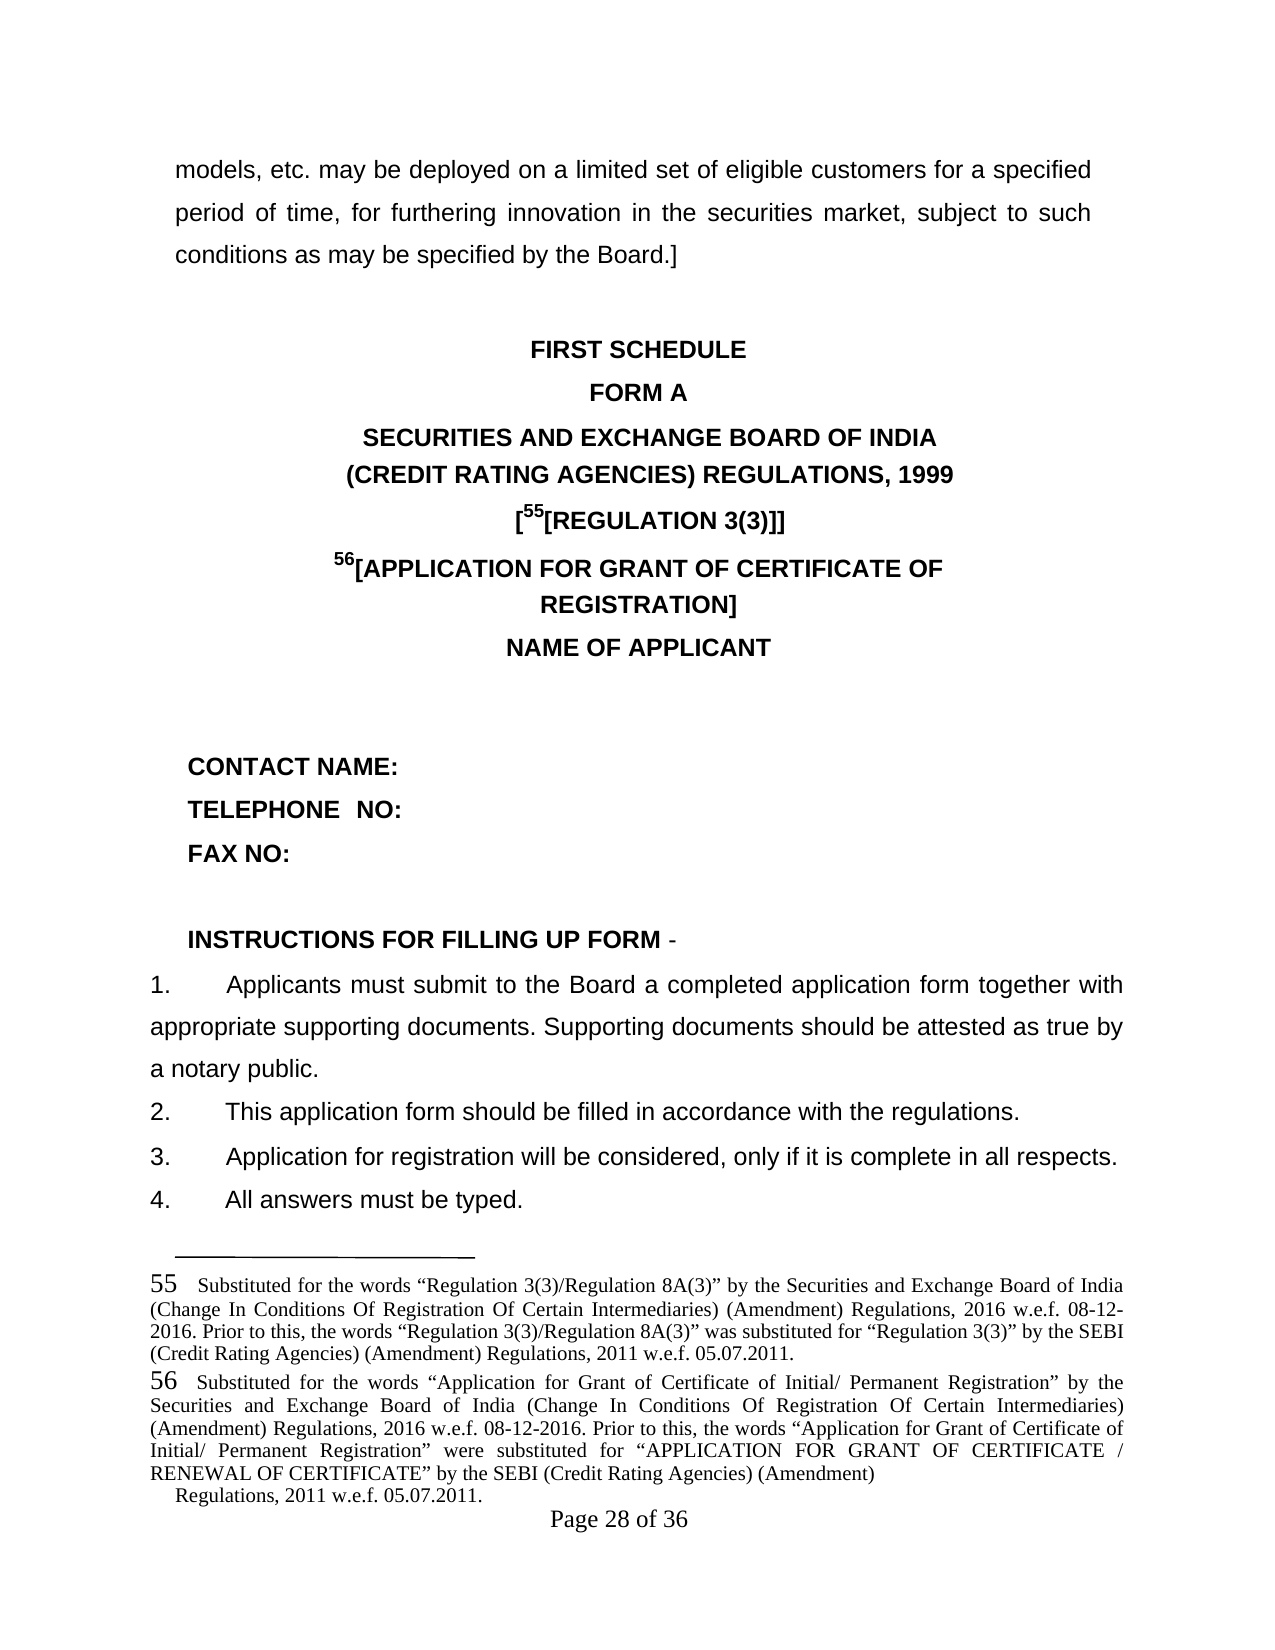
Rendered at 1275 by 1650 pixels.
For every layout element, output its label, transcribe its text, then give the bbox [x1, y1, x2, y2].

text 56[APPLICATION FOR GRANT OF CERTIFICATE OF [150, 548, 1127, 585]
list Applicants must submit to the Board a completed application form together with appropriate supporting documents. Supporting documents should be attested as true by a notary public. [150, 969, 1125, 1083]
list Substituted for the words “Application for Grant of Certificate of Initial/ Permanent Registration” by the Securities and Exchange Board of India (Change In Conditions Of Registration Of Certain Intermediaries) (Amendment) Regulations, 2016 w.e.f. 08-12-2016. Prior to this, the words “Application for Grant of Certificate of Initial/ Permanent Registration” were substituted for “APPLICATION FOR GRANT OF CERTIFICATE / RENEWAL OF CERTIFICATE” by the SEBI (Credit Rating Agencies) (Amendment) [150, 1366, 1125, 1484]
list This application form should be filled in accordance with the regulations. [150, 1097, 1125, 1126]
text Regulations, 2011 w.e.f. 05.07.2011. [175, 1484, 1125, 1507]
text FIRST SCHEDULE [150, 334, 1127, 363]
list Application for registration will be considered, only if it is complete in all respects. [150, 1142, 1125, 1171]
text NAME OF APPLICANT [150, 633, 1127, 662]
text CONTACT NAME: [187, 752, 1125, 781]
text SECURITIES AND EXCHANGE BOARD OF INDIA (CREDIT RATING AGENCIES) REGULATIONS, 1999 [55[REGULATION 3(3)]] [329, 423, 971, 536]
text models, etc. may be deployed on a limited set of eligible customers for a specified period of time, for furthering innovation in the securities market, subject to such conditions as may be specified by the Board.] [175, 155, 1094, 269]
text FORM A [150, 378, 1127, 407]
list All answers must be typed. [150, 1185, 1125, 1213]
text TELEPHONE NO: [187, 795, 1125, 824]
text INSTRUCTIONS FOR FILLING UP FORM - [187, 925, 1125, 954]
list Substituted for the words “Regulation 3(3)/Regulation 8A(3)” by the Securities and Exchange Board of India (Change In Conditions Of Registration Of Certain Intermediaries) (Amendment) Regulations, 2016 w.e.f. 08-12-2016. Prior to this, the words “Regulation 3(3)/Regulation 8A(3)” was substituted for “Regulation 3(3)” by the SEBI (Credit Rating Agencies) (Amendment) Regulations, 2011 w.e.f. 05.07.2011. [150, 1270, 1125, 1365]
text Page 28 of 36 [150, 1507, 1087, 1533]
text FAX NO: [187, 839, 1125, 868]
text REGISTRATION] [150, 590, 1127, 619]
